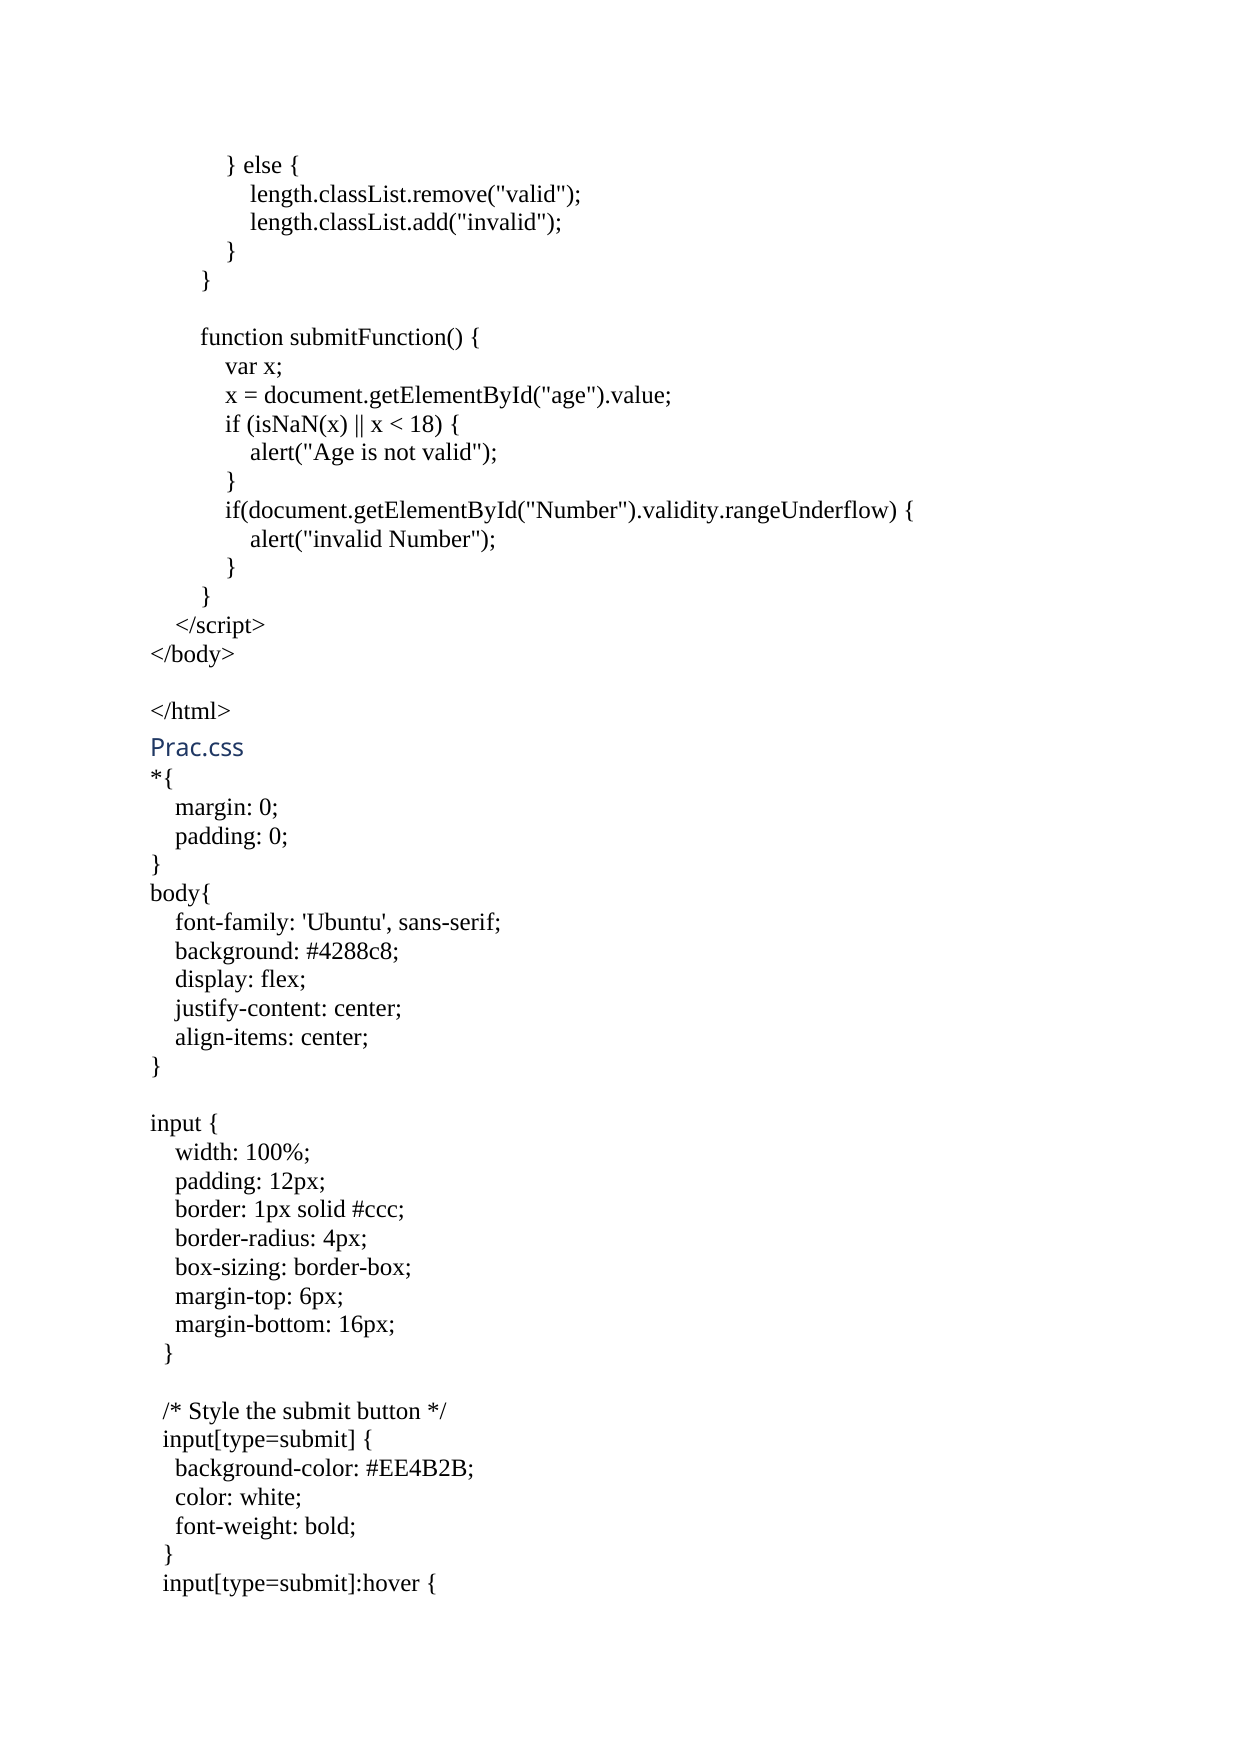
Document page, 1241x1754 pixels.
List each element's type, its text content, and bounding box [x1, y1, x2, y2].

text </script> [150, 610, 1090, 639]
text } [150, 466, 1090, 495]
text function submitFunction() { [150, 322, 1090, 351]
text } [150, 236, 1090, 265]
text border: 1px solid #ccc; [150, 1194, 1090, 1223]
text width: 100%; [150, 1137, 1090, 1166]
text padding: 12px; [150, 1166, 1090, 1194]
text input[type=submit] { [150, 1424, 1090, 1453]
text alert("Age is not valid"); [150, 437, 1090, 466]
text /* Style the submit button */ [150, 1396, 1090, 1424]
text font-family: 'Ubuntu', sans-serif; [150, 907, 1090, 936]
text display: flex; [150, 964, 1090, 993]
text </body> [150, 639, 1090, 667]
text body{ [150, 878, 1090, 907]
text } [150, 849, 1090, 878]
text alert("invalid Number"); [150, 524, 1090, 552]
text } [150, 552, 1090, 581]
text margin: 0; [150, 792, 1090, 821]
text var x; [150, 351, 1090, 380]
text if(document.getElementById("Number").validity.rangeUnderflow) { [150, 495, 1090, 524]
text input[type=submit]:hover { [150, 1568, 1090, 1597]
text background: #4288c8; [150, 936, 1090, 964]
text justify-content: center; [150, 993, 1090, 1022]
text x = document.getElementById("age").value; [150, 380, 1090, 409]
text } [150, 581, 1090, 610]
text } else { [150, 150, 1090, 179]
text } [150, 1539, 1090, 1568]
text box-sizing: border-box; [150, 1252, 1090, 1281]
text font-weight: bold; [150, 1511, 1090, 1539]
text } [150, 1338, 1090, 1367]
text *{ [150, 763, 1090, 792]
text align-items: center; [150, 1022, 1090, 1051]
text } [150, 1051, 1090, 1079]
text } [150, 265, 1090, 294]
subtitle Prac.css [150, 729, 1090, 763]
text color: white; [150, 1482, 1090, 1511]
text length.classList.remove("valid"); [150, 179, 1090, 207]
text padding: 0; [150, 821, 1090, 849]
text </html> [150, 696, 1090, 725]
text margin-top: 6px; [150, 1281, 1090, 1309]
text background-color: #EE4B2B; [150, 1453, 1090, 1482]
text input { [150, 1108, 1090, 1137]
text border-radius: 4px; [150, 1223, 1090, 1252]
text if (isNaN(x) || x < 18) { [150, 409, 1090, 437]
text length.classList.add("invalid"); [150, 207, 1090, 236]
text margin-bottom: 16px; [150, 1309, 1090, 1338]
